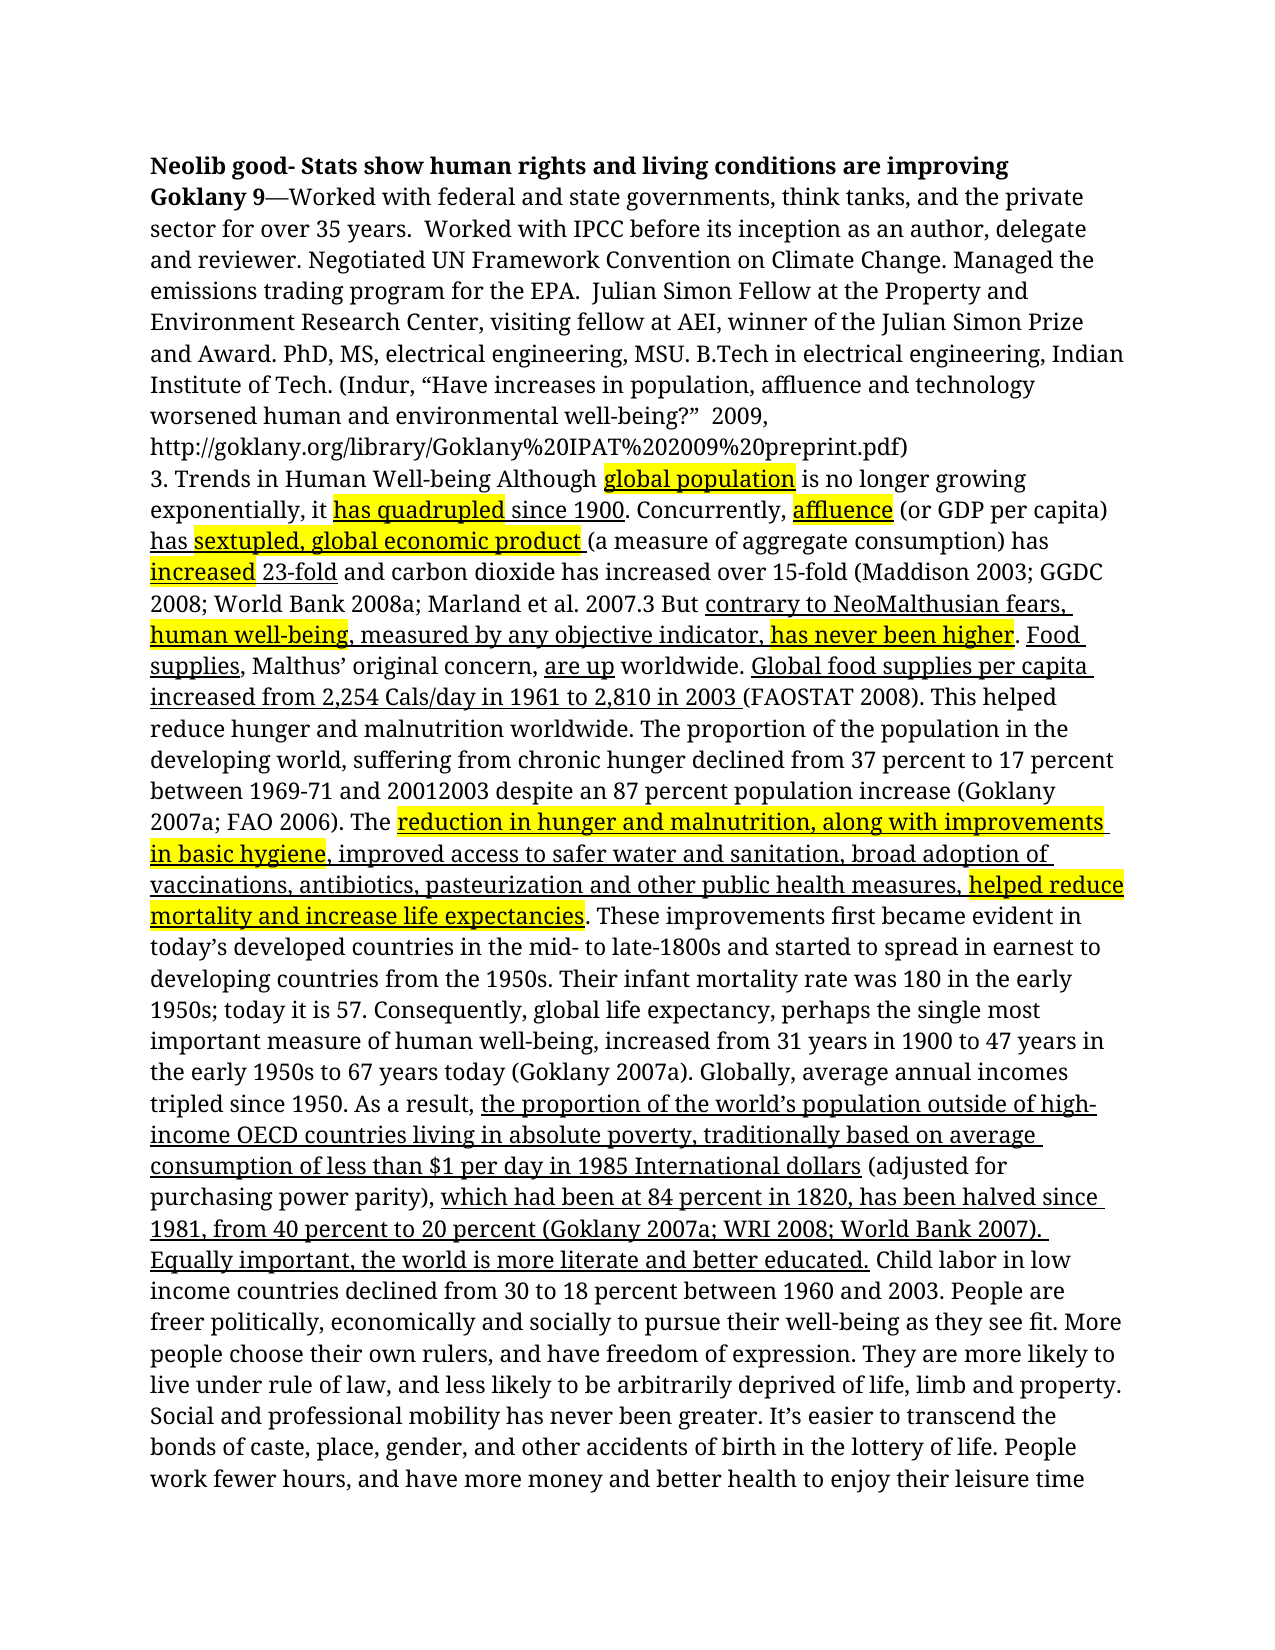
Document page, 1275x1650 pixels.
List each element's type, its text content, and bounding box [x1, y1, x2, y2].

text Goklany 9—Worked with federal and state governments, think tanks, and the private sector for over 35 years. Worked with IPCC before its inception as an author, delegate and reviewer. Negotiated UN Framework Convention on Climate Change. Managed the emissions trading program for the EPA. Julian Simon Fellow at the Property and Environment Research Center, visiting fellow at AEI, winner of the Julian Simon Prize and Award. PhD, MS, electrical engineering, MSU. B.Tech in electrical engineering, Indian Institute of Tech. (Indur, “Have increases in population, affluence and technology worsened human and environmental well-being?” 2009, http://goklany.org/library/Goklany%20IPAT%202009%20preprint.pdf) [150, 181, 1125, 462]
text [150, 462, 1125, 1494]
subtitle Neolib good- Stats show human rights and living conditions are improving [150, 150, 1125, 181]
